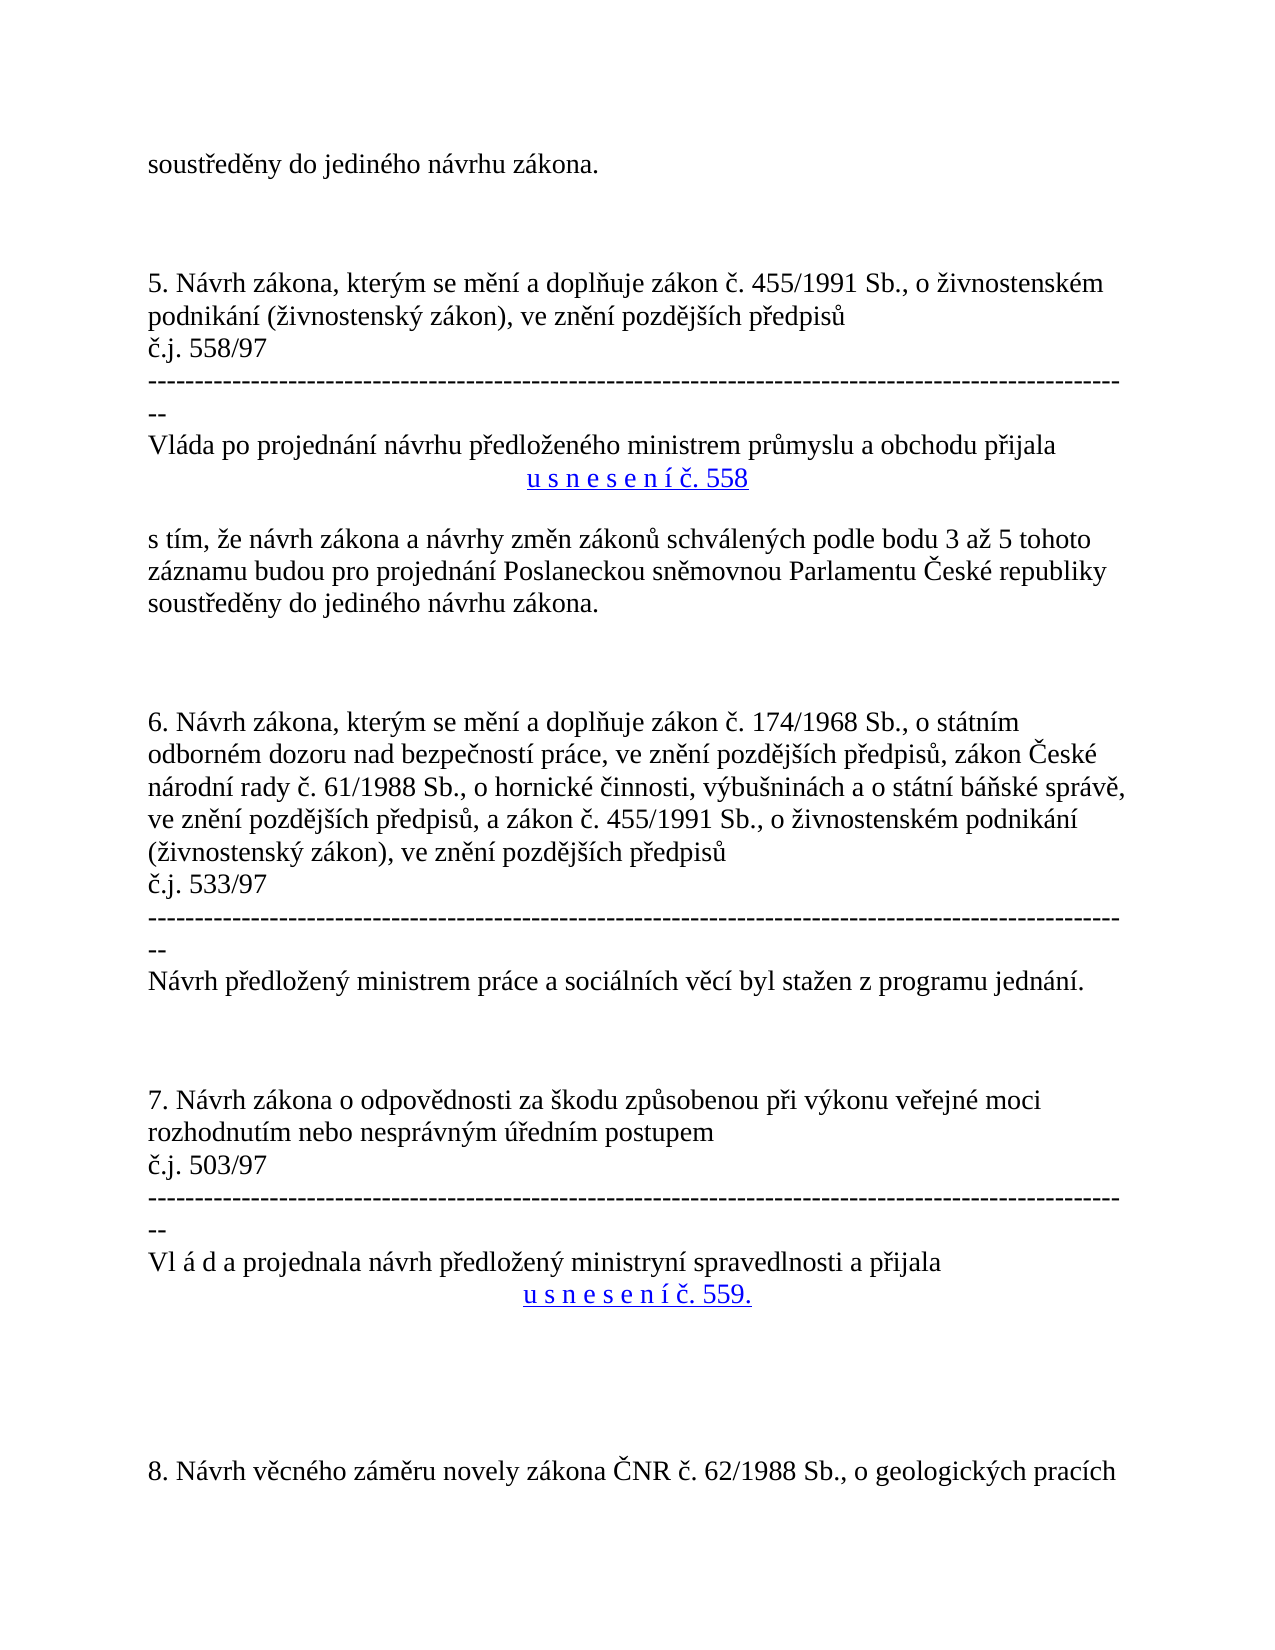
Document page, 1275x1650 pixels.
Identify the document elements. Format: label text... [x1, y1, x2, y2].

text u s n e s e n í č. 558 [148, 461, 1127, 493]
text s tím, že návrh zákona a návrhy změn zákonů schválených podle bodu 3 až 5 tohoto záznamu budou pro projednání Poslaneckou sněmovnou Parlamentu České republiky soustředěny do jediného návrhu zákona. 6. Návrh zákona, kterým se mění a doplňuje zákon č. 174/1968 Sb., o státním odborném dozoru nad bezpečností práce, ve znění pozdějších předpisů, zákon České národní rady č. 61/1988 Sb., o hornické činnosti, výbušninách a o státní báňské správě, ve znění pozdějších předpisů, a zákon č. 455/1991 Sb., o živnostenském podnikání (živnostenský zákon), ve znění pozdějších předpisů č.j. 533/97 ---------------------------------------------------------------------------------------------------------- Návrh předložený ministrem práce a sociálních věcí byl stažen z programu jednání. 7. Návrh zákona o odpovědnosti za škodu způsobenou při výkonu veřejné moci rozhodnutím nebo nesprávným úředním postupem č.j. 503/97 ---------------------------------------------------------------------------------------------------------- Vl á d a projednala návrh předložený ministryní spravedlnosti a přijala [148, 493, 1127, 1277]
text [148, 148, 1127, 461]
text u s n e s e n í č. 559. [148, 1277, 1127, 1310]
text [148, 1310, 1127, 1486]
